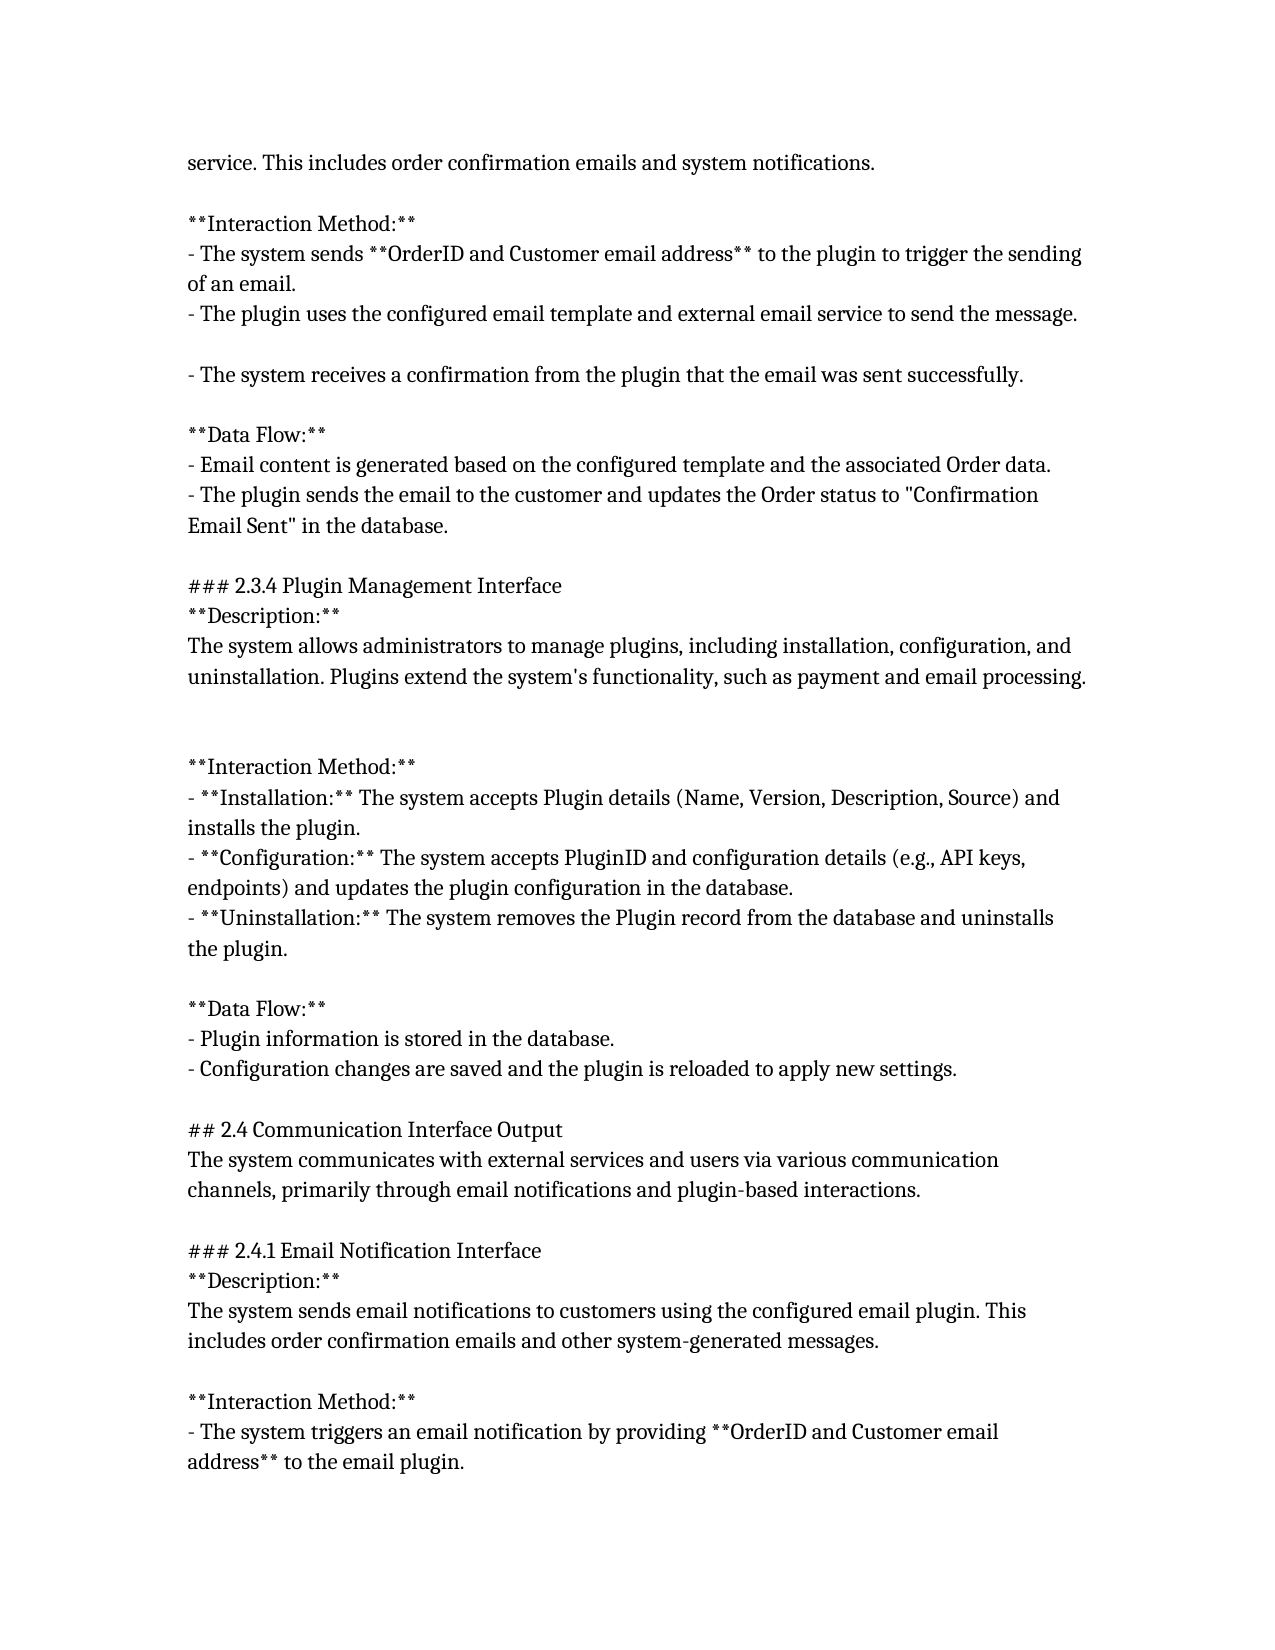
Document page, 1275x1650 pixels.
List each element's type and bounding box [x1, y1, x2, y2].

text [187, 150, 1087, 1475]
